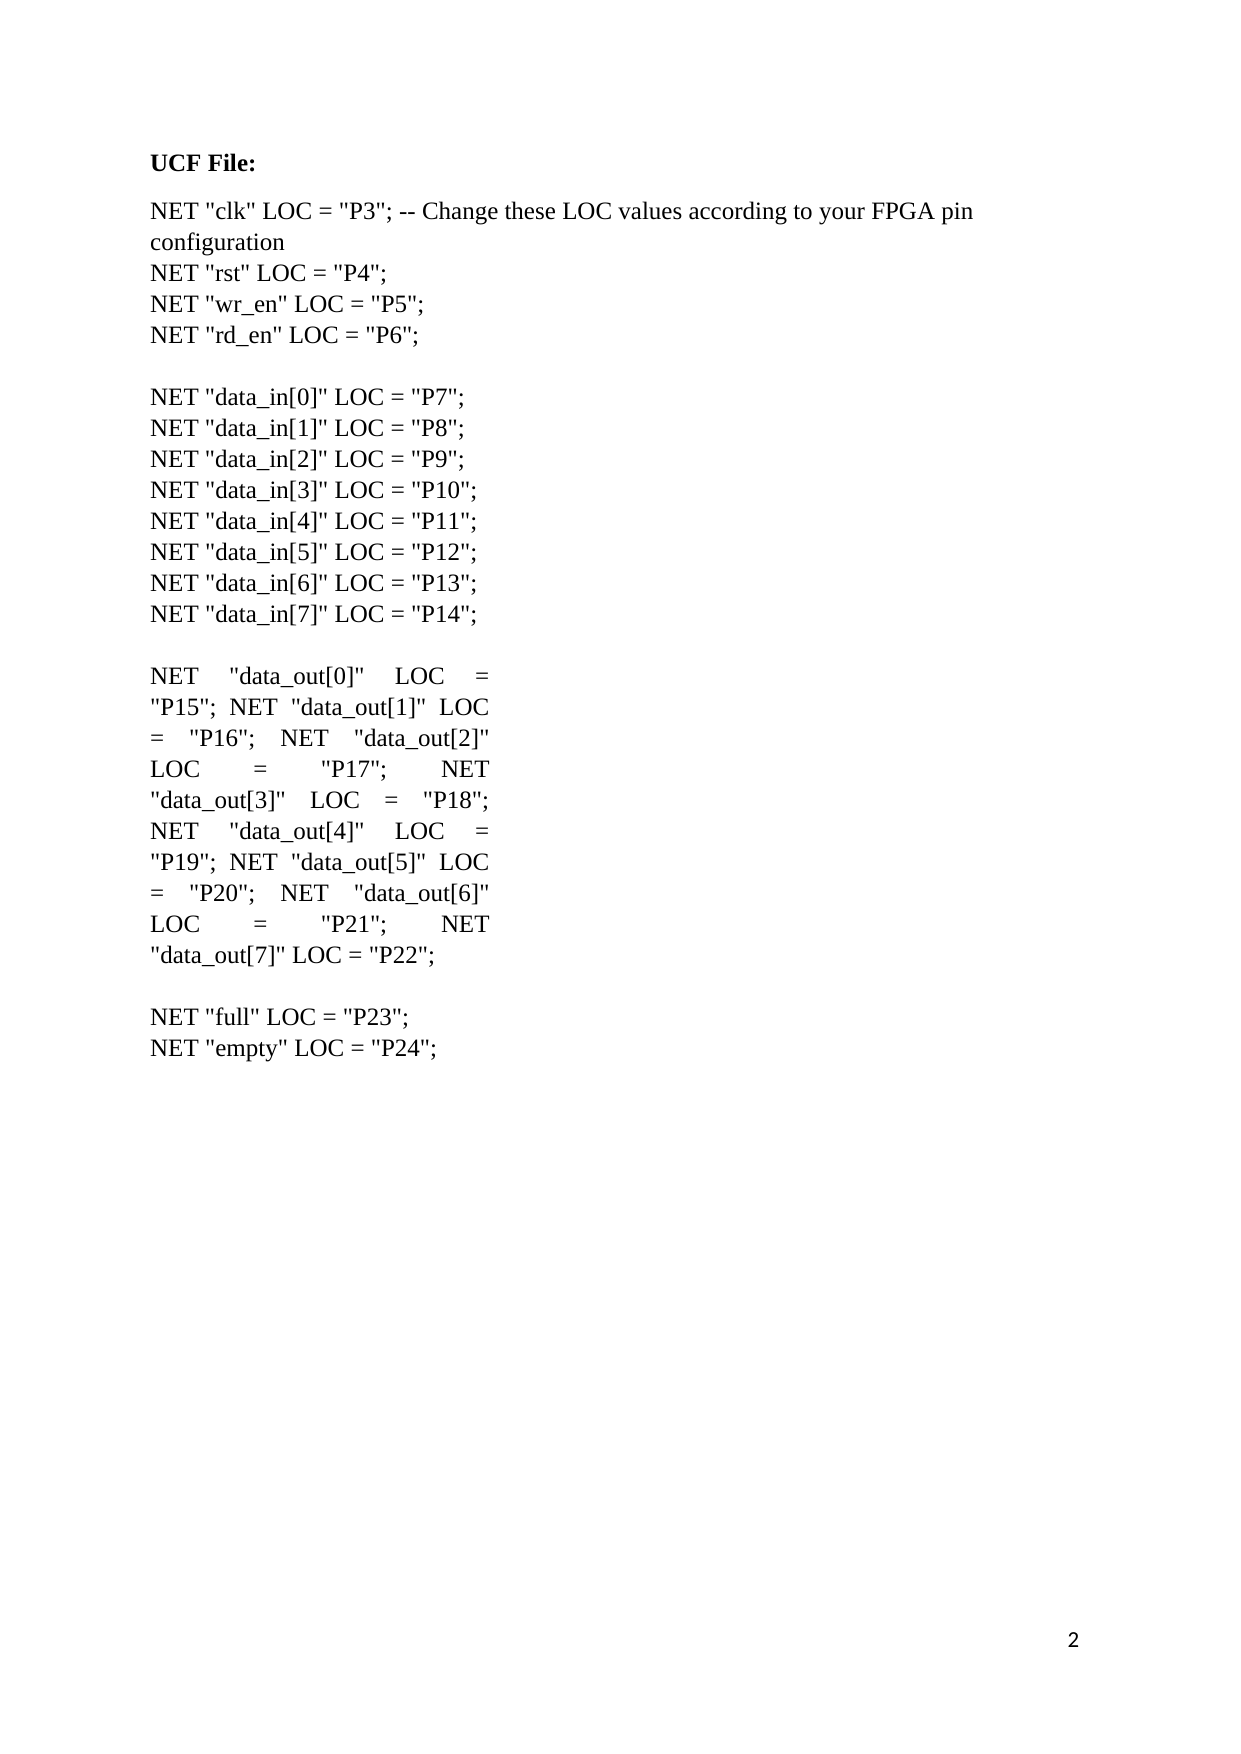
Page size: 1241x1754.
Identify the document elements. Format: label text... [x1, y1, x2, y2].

text NET "clk" LOC = "P3"; -- Change these LOC values according to your FPGA pin configuration [150, 196, 1090, 256]
text NET "rst" LOC = "P4"; NET "wr_en" LOC = "P5"; NET "rd_en" LOC = "P6"; [150, 258, 426, 349]
subtitle UCF File: [150, 148, 1105, 177]
text NET "data_out[0]" LOC = "P15"; NET "data_out[1]" LOC = "P16"; NET "data_out[2]" LOC = "P17"; NET "data_out[3]" LOC = "P18"; NET "data_out[4]" LOC = "P19"; NET "data_out[5]" LOC = "P20"; NET "data_out[6]" LOC = "P21"; NET "data_out[7]" LOC = "P22"; [150, 661, 489, 969]
text NET "data_in[0]" LOC = "P7"; NET "data_in[1]" LOC = "P8"; NET "data_in[2]" LOC = "P9"; NET "data_in[3]" LOC = "P10"; NET "data_in[4]" LOC = "P11"; NET "data_in[5]" LOC = "P12"; NET "data_in[6]" LOC = "P13"; NET "data_in[7]" LOC = "P14"; [150, 382, 477, 628]
text NET "full" LOC = "P23"; NET "empty" LOC = "P24"; [150, 1002, 437, 1062]
